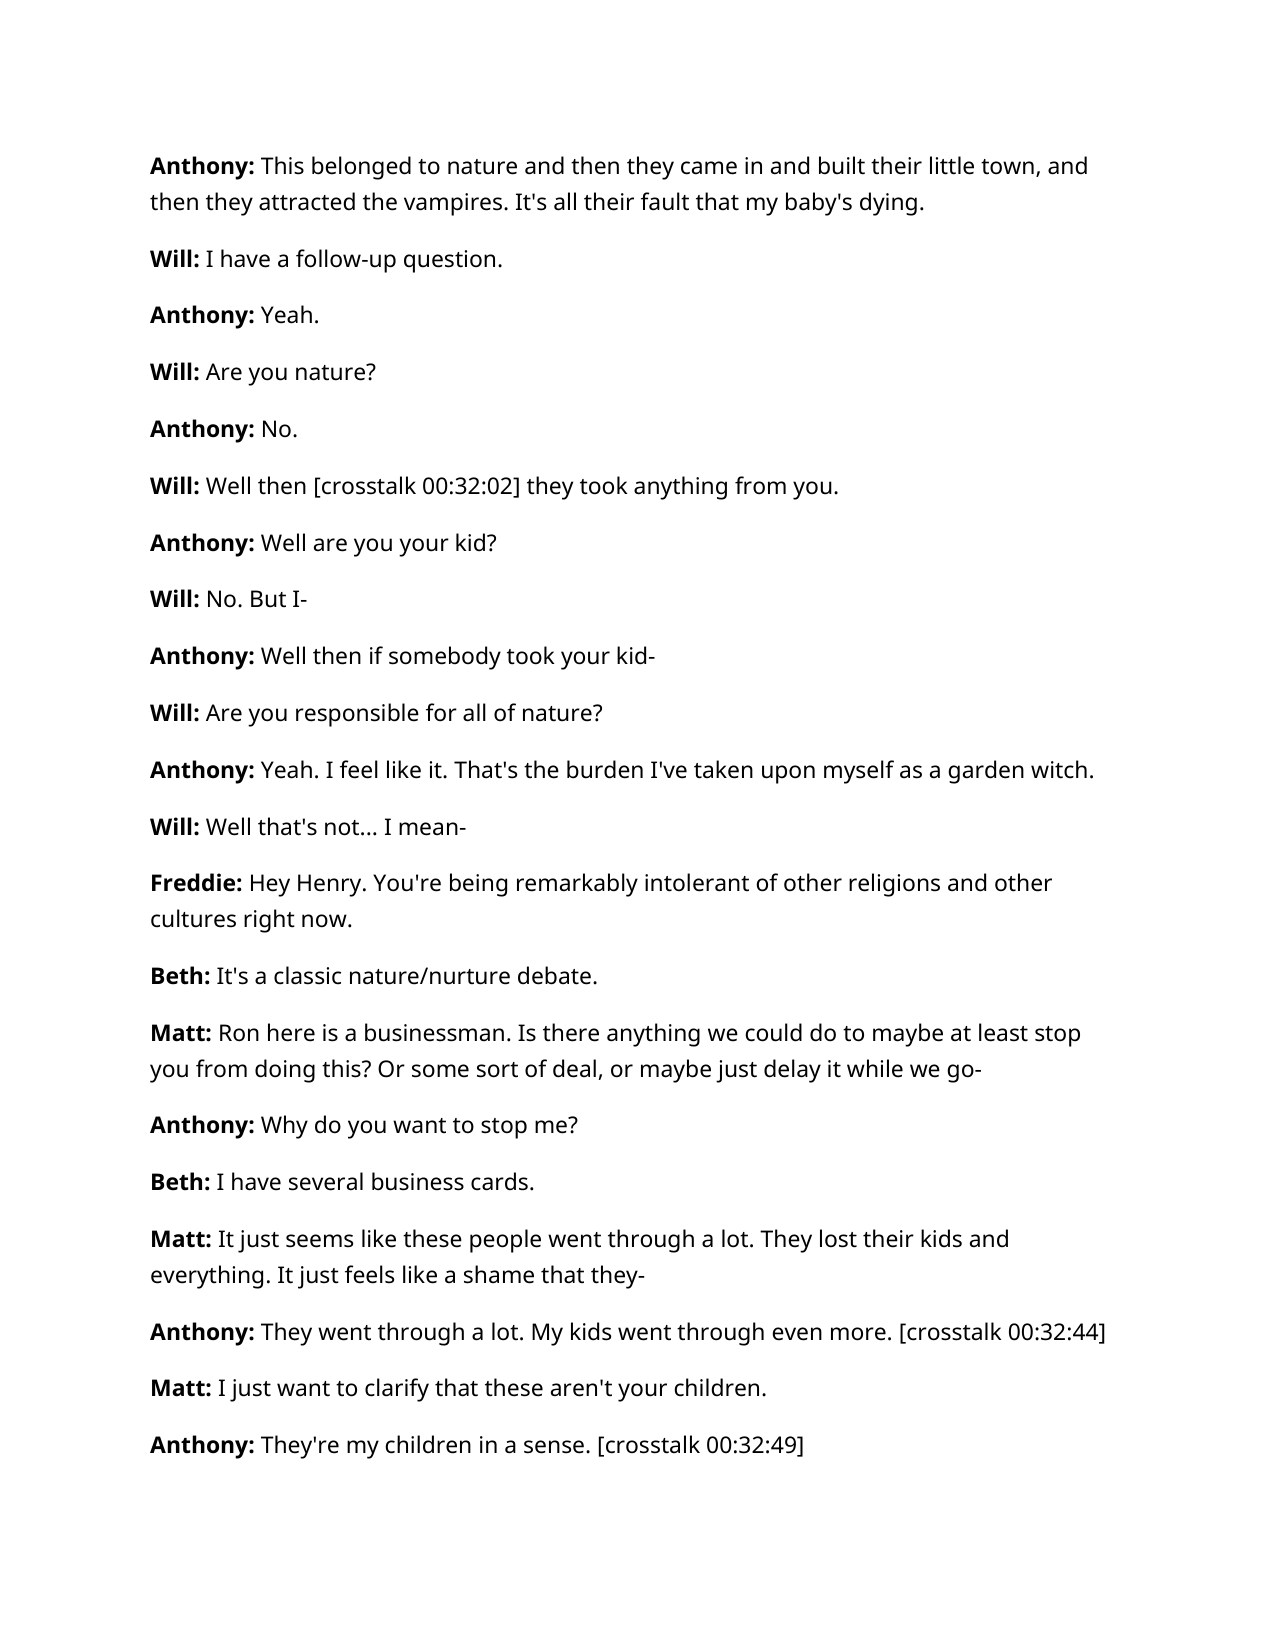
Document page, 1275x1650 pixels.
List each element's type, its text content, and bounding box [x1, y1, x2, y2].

text Anthony: Why do you want to stop me? [150, 1109, 1125, 1141]
text Beth: It's a classic nature/nurture debate. [150, 960, 1125, 991]
text Anthony: Well then if somebody took your kid- [150, 640, 1125, 671]
text Matt: Ron here is a businessman. Is there anything we could do to maybe at least stop you from doing this? Or some sort of deal, or maybe just delay it while we go- [150, 1017, 1125, 1084]
text Anthony: No. [150, 413, 1125, 444]
text Anthony: They're my children in a sense. [crosstalk 00:32:49] [150, 1429, 1125, 1460]
text Will: Are you nature? [150, 356, 1125, 387]
text Freddie: Hey Henry. You're being remarkably intolerant of other religions and other cultures right now. [150, 867, 1125, 934]
text Matt: It just seems like these people went through a lot. They lost their kids and everything. It just feels like a shame that they- [150, 1223, 1125, 1290]
text Will: Well that's not... I mean- [150, 810, 1125, 842]
text Matt: I just want to clarify that these aren't your children. [150, 1372, 1125, 1404]
text Will: Well then [crosstalk 00:32:02] they took anything from you. [150, 470, 1125, 501]
text Anthony: Yeah. [150, 299, 1125, 331]
text Beth: I have several business cards. [150, 1166, 1125, 1197]
text Anthony: Yeah. I feel like it. That's the burden I've taken upon myself as a garden witch. [150, 754, 1125, 785]
text Anthony: They went through a lot. My kids went through even more. [crosstalk 00:32:44] [150, 1316, 1125, 1347]
text Anthony: Well are you your kid? [150, 527, 1125, 558]
text Will: No. But I- [150, 583, 1125, 614]
text Will: I have a follow-up question. [150, 243, 1125, 274]
text Will: Are you responsible for all of nature? [150, 697, 1125, 728]
text Anthony: This belonged to nature and then they came in and built their little town, and then they attracted the vampires. It's all their fault that my baby's dying. [150, 150, 1125, 217]
